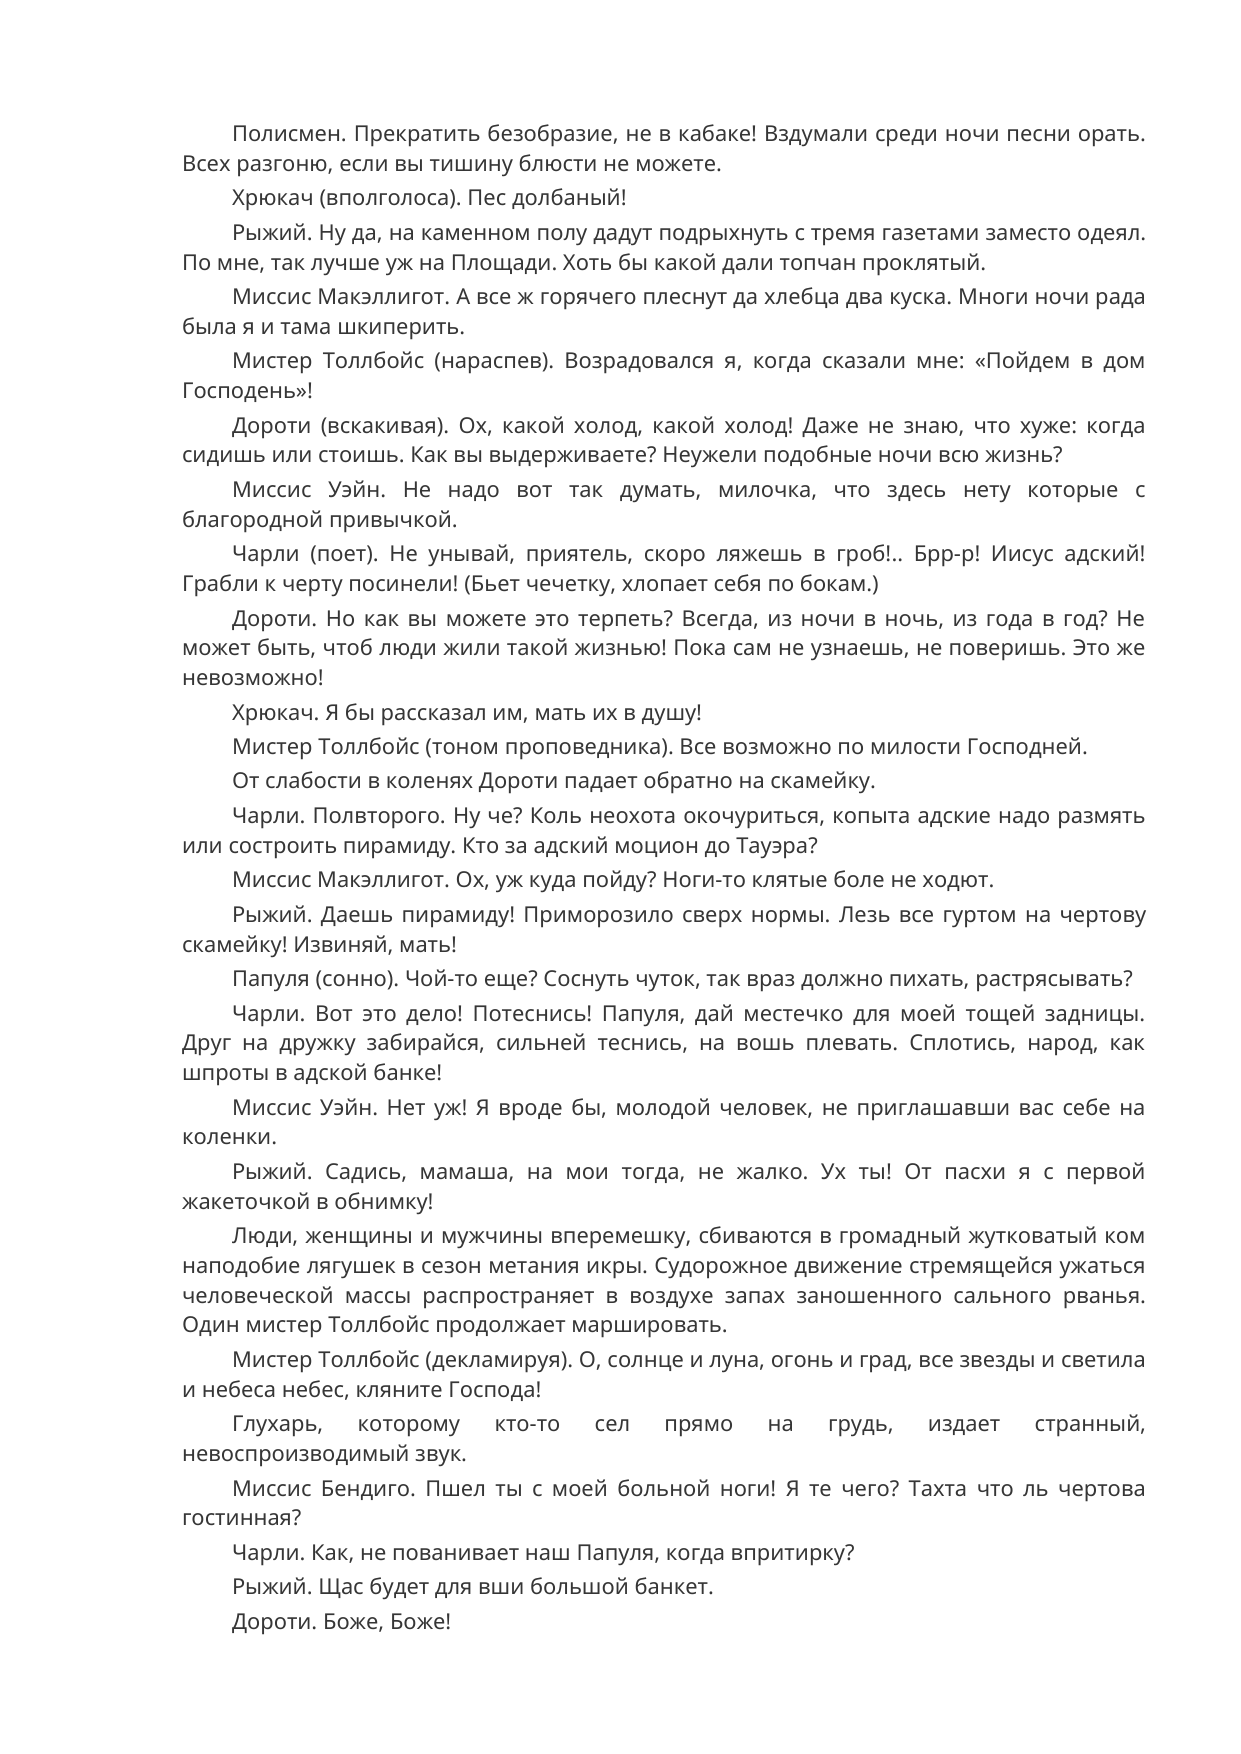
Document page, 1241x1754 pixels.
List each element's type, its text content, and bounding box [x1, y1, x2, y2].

text Дороти. Боже, Боже! [182, 1606, 1147, 1636]
text Мистер Толлбойс (нараспев). Возрадовался я, когда сказали мне: «Пойдем в дом Господень»! [182, 345, 1147, 405]
text Чарли (поет). Не унывай, приятель, скоро ляжешь в гроб!.. Брр-р! Иисус адский! Грабли к черту посинели! (Бьет чечетку, хлопает себя по бокам.) [182, 538, 1147, 598]
text Рыжий. Даешь пирамиду! Приморозило сверх нормы. Лезь все гуртом на чертову скамейку! Извиняй, мать! [182, 899, 1147, 958]
text Чарли. Как, не пованивает наш Папуля, когда впритирку? [182, 1537, 1147, 1567]
text Дороти. Но как вы можете это терпеть? Всегда, из ночи в ночь, из года в год? Не может быть, чтоб люди жили такой жизнью! Пока сам не узнаешь, не поверишь. Это же невозможно! [182, 602, 1147, 692]
text Глухарь, которому кто-то сел прямо на грудь, издает странный, невоспроизводимый звук. [182, 1408, 1147, 1468]
text Рыжий. Ну да, на каменном полу дадут подрыхнуть с тремя газетами заместо одеял. По мне, так лучше уж на Площади. Хоть бы какой дали топчан проклятый. [182, 217, 1147, 276]
text Папуля (сонно). Чой-то еще? Соснуть чуток, так враз должно пихать, растрясывать? [182, 963, 1147, 993]
text Рыжий. Садись, мамаша, на мои тогда, не жалко. Ух ты! От пасхи я с первой жакеточкой в обнимку! [182, 1156, 1147, 1215]
text Мистер Толлбойс (тоном проповедника). Все возможно по милости Господней. [182, 731, 1147, 761]
text Миссис Уэйн. Не надо вот так думать, милочка, что здесь нету которые с благородной привычкой. [182, 474, 1147, 533]
text Мистер Толлбойс (декламируя). О, солнце и луна, огонь и град, все звезды и светила и небеса небес, кляните Господа! [182, 1344, 1147, 1403]
text Хрюкач (вполголоса). Пес долбаный! [182, 182, 1147, 212]
text Чарли. Вот это дело! Потеснись! Папуля, дай местечко для моей тощей задницы. Друг на дружку забирайся, сильней теснись, на вошь плевать. Сплотись, народ, как шпроты в адской банке! [182, 997, 1147, 1087]
text Рыжий. Щас будет для вши большой банкет. [182, 1571, 1147, 1601]
text Дороти (вскакивая). Ох, какой холод, какой холод! Даже не знаю, что хуже: когда сидишь или стоишь. Как вы выдерживаете? Неужели подобные ночи всю жизнь? [182, 410, 1147, 469]
text Хрюкач. Я бы рассказал им, мать их в душу! [182, 697, 1147, 726]
text От слабости в коленях Дороти падает обратно на скамейку. [182, 766, 1147, 795]
text Миссис Уэйн. Нет уж! Я вроде бы, молодой человек, не приглашавши вас себе на коленки. [182, 1092, 1147, 1151]
text Полисмен. Прекратить безобразие, не в кабаке! Вздумали среди ночи песни орать. Всех разгоню, если вы тишину блюсти не можете. [182, 118, 1147, 178]
text Миссис Макэллигот. А все ж горячего плеснут да хлебца два куска. Многи ночи рада была я и тама шкиперить. [182, 281, 1147, 341]
text Люди, женщины и мужчины вперемешку, сбиваются в громадный жутковатый ком наподобие лягушек в сезон метания икры. Судорожное движение стремящейся ужаться человеческой массы распространяет в воздухе запах заношенного сального рванья. Один мистер Толлбойс продолжает маршировать. [182, 1220, 1147, 1339]
text Чарли. Полвторого. Ну че? Коль неохота окочуриться, копыта адские надо размять или состроить пирамиду. Кто за адский моцион до Тауэра? [182, 800, 1147, 859]
text Миссис Макэллигот. Ох, уж куда пойду? Ноги-то клятые боле не ходют. [182, 864, 1147, 894]
text Миссис Бендиго. Пшел ты с моей больной ноги! Я те чего? Тахта что ль чертова гостинная? [182, 1472, 1147, 1532]
